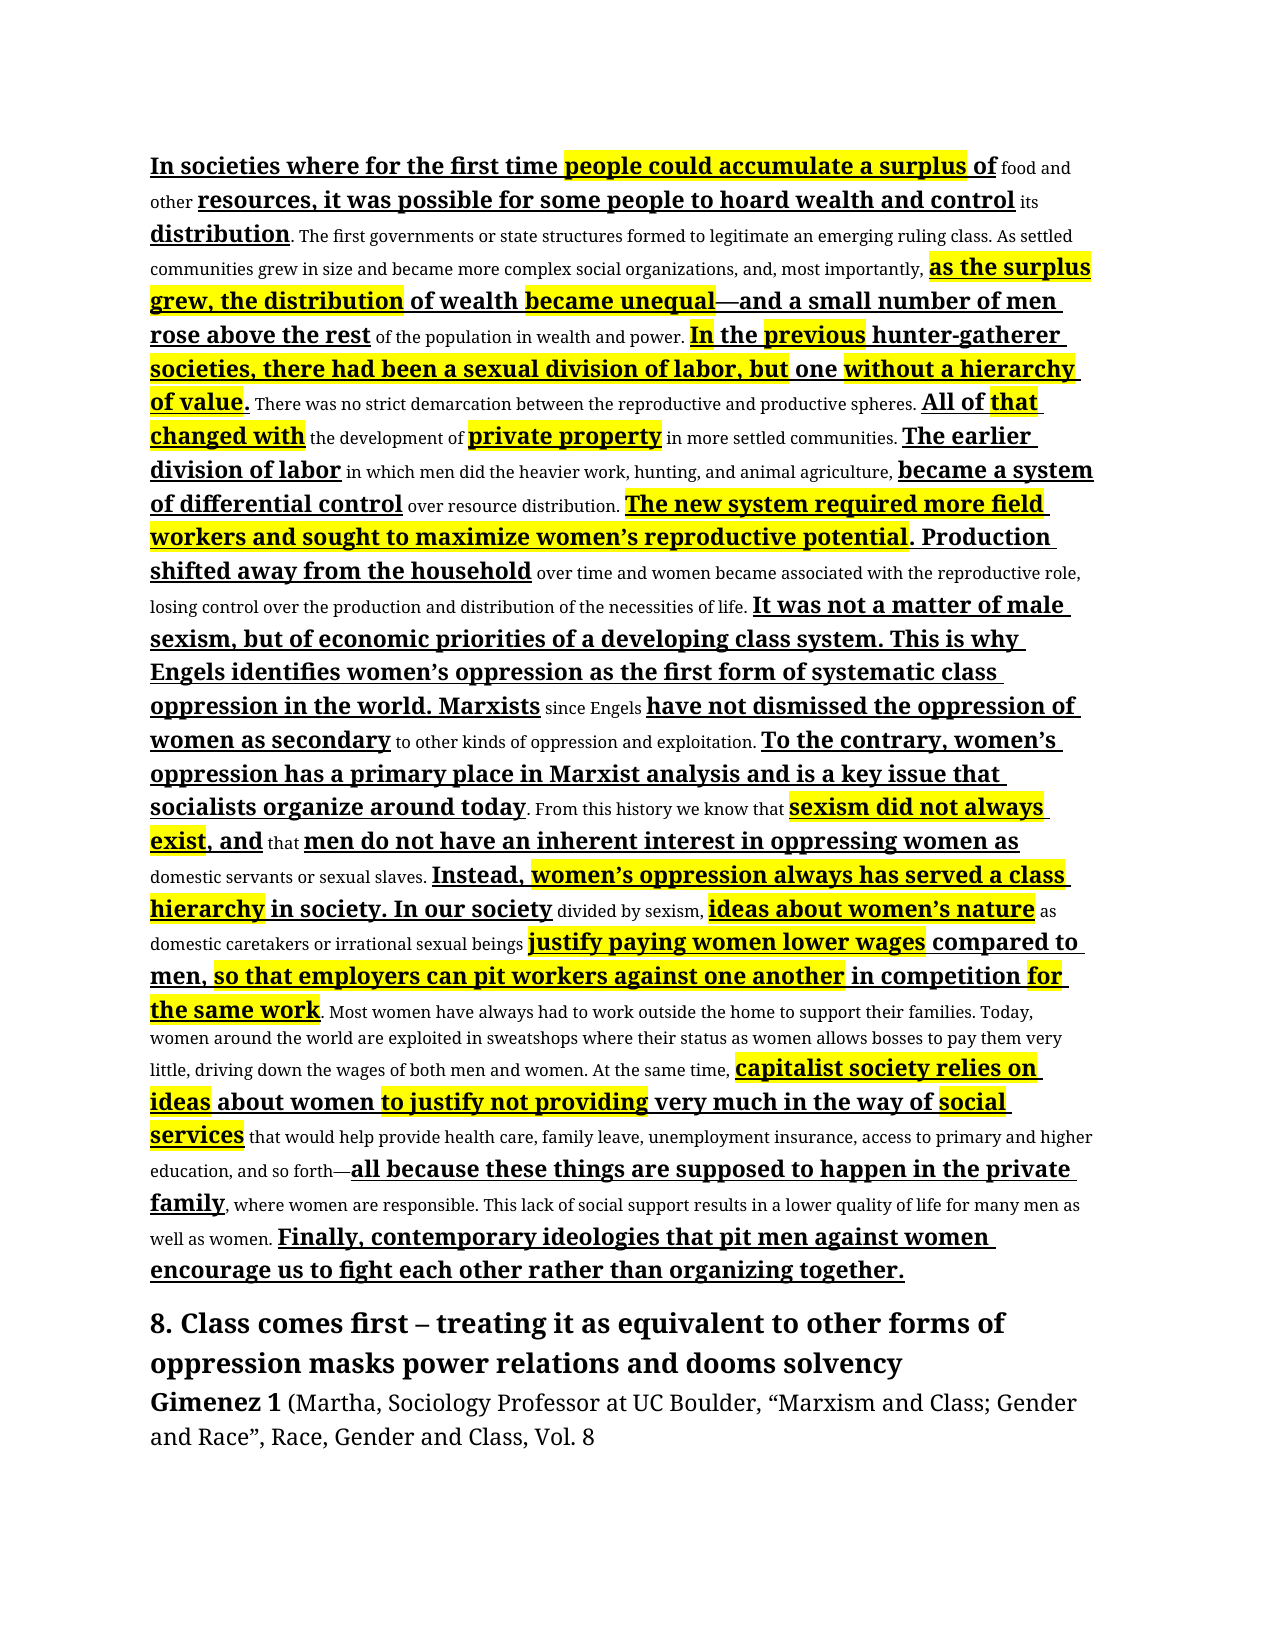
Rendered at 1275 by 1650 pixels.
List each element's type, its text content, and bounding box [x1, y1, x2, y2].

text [150, 1384, 1125, 1452]
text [150, 150, 1095, 1286]
subtitle 8. Class comes first – treating it as equivalent to other forms of oppression masks power relations and dooms solvency [150, 1305, 1125, 1382]
